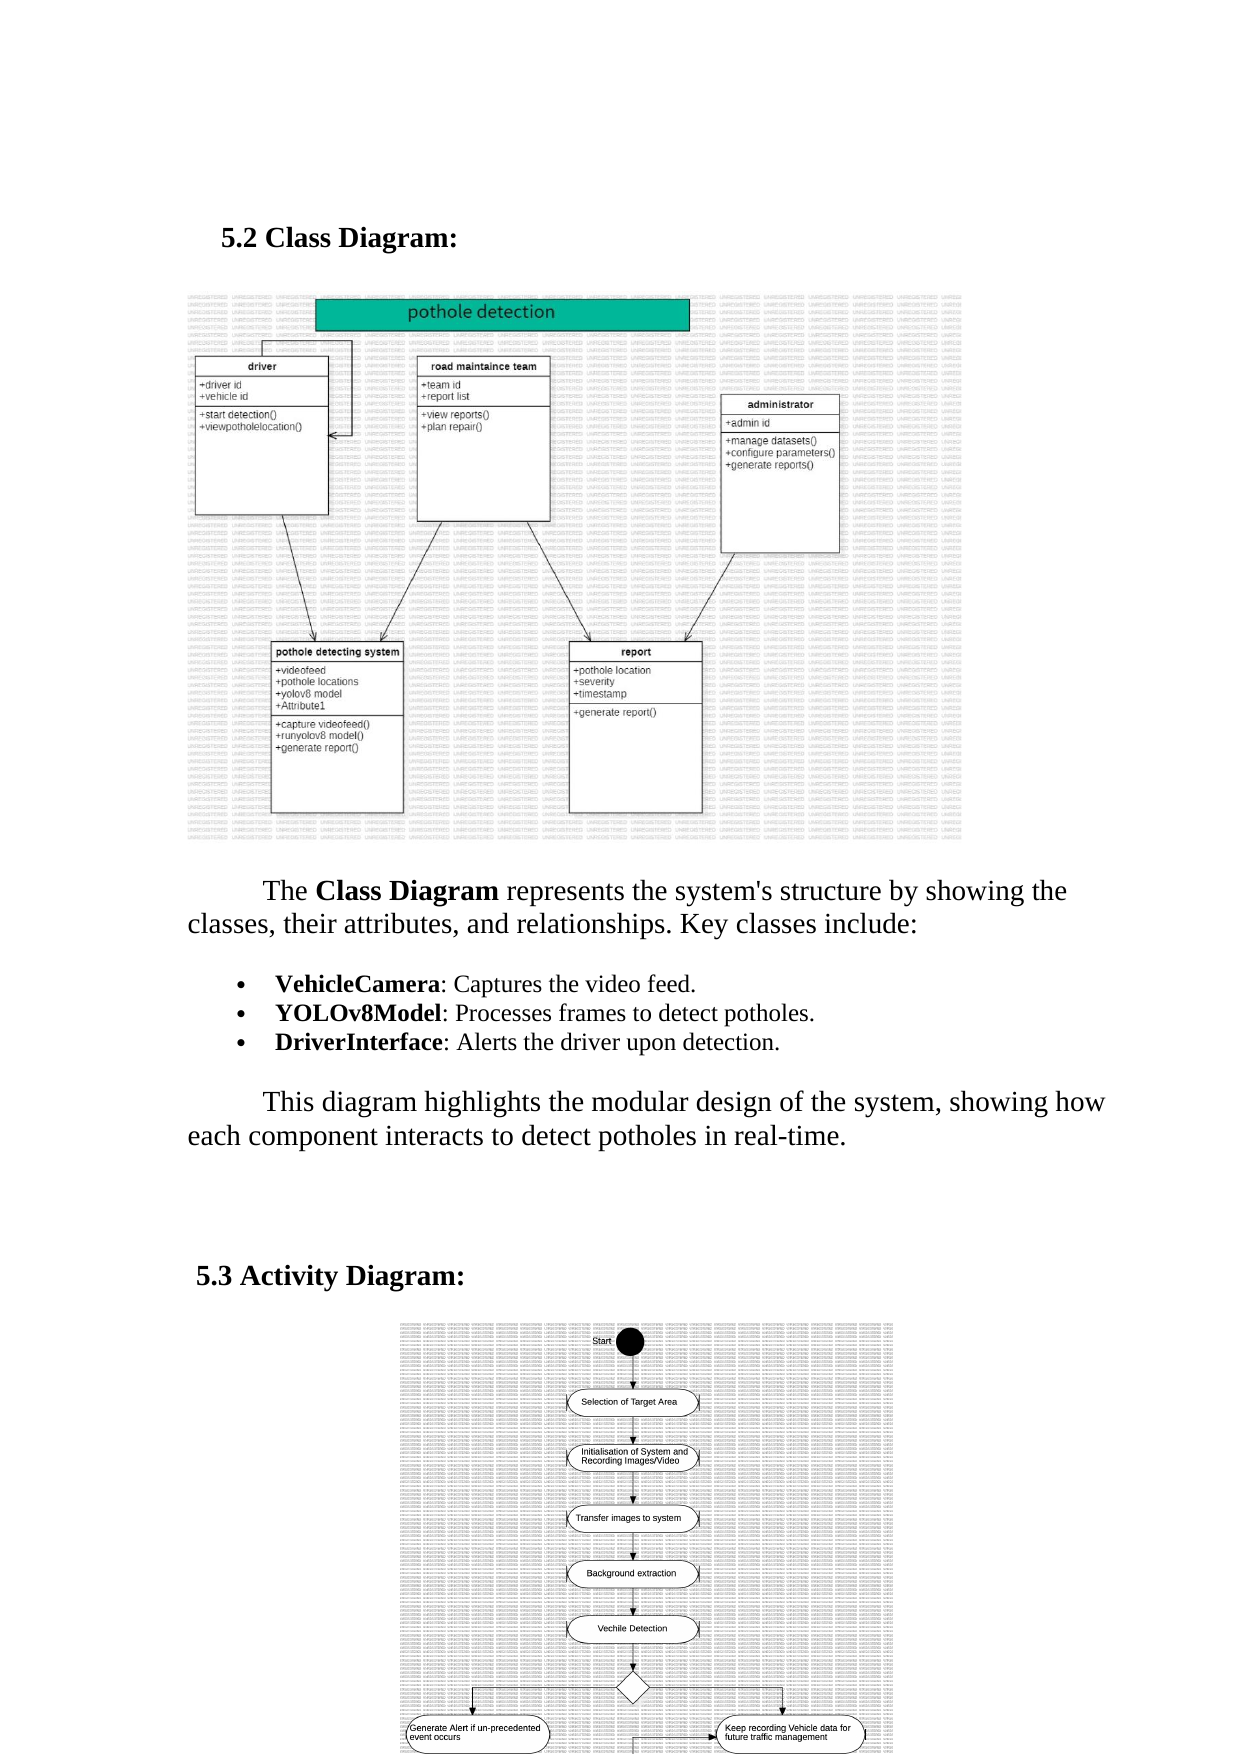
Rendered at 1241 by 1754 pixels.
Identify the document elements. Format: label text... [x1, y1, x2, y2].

list YOLOv8Model: Processes frames to detect potholes. [237, 998, 1128, 1027]
text 5.3 Activity Diagram: [112, 1258, 1128, 1291]
picture [400, 1321, 893, 1754]
text This diagram highlights the modular design of the system, showing how each component interacts to detect potholes in real-time. [187, 1084, 1128, 1152]
picture [187, 291, 962, 844]
list DriverInterface: Alerts the driver upon detection. [237, 1027, 1128, 1055]
list VehicleCamera: Captures the video feed. [237, 969, 1128, 998]
text The Class Diagram represents the system's structure by showing the classes, their attributes, and relationships. Key classes include: [187, 873, 1128, 940]
text 5.2 Class Diagram: [187, 220, 1128, 253]
